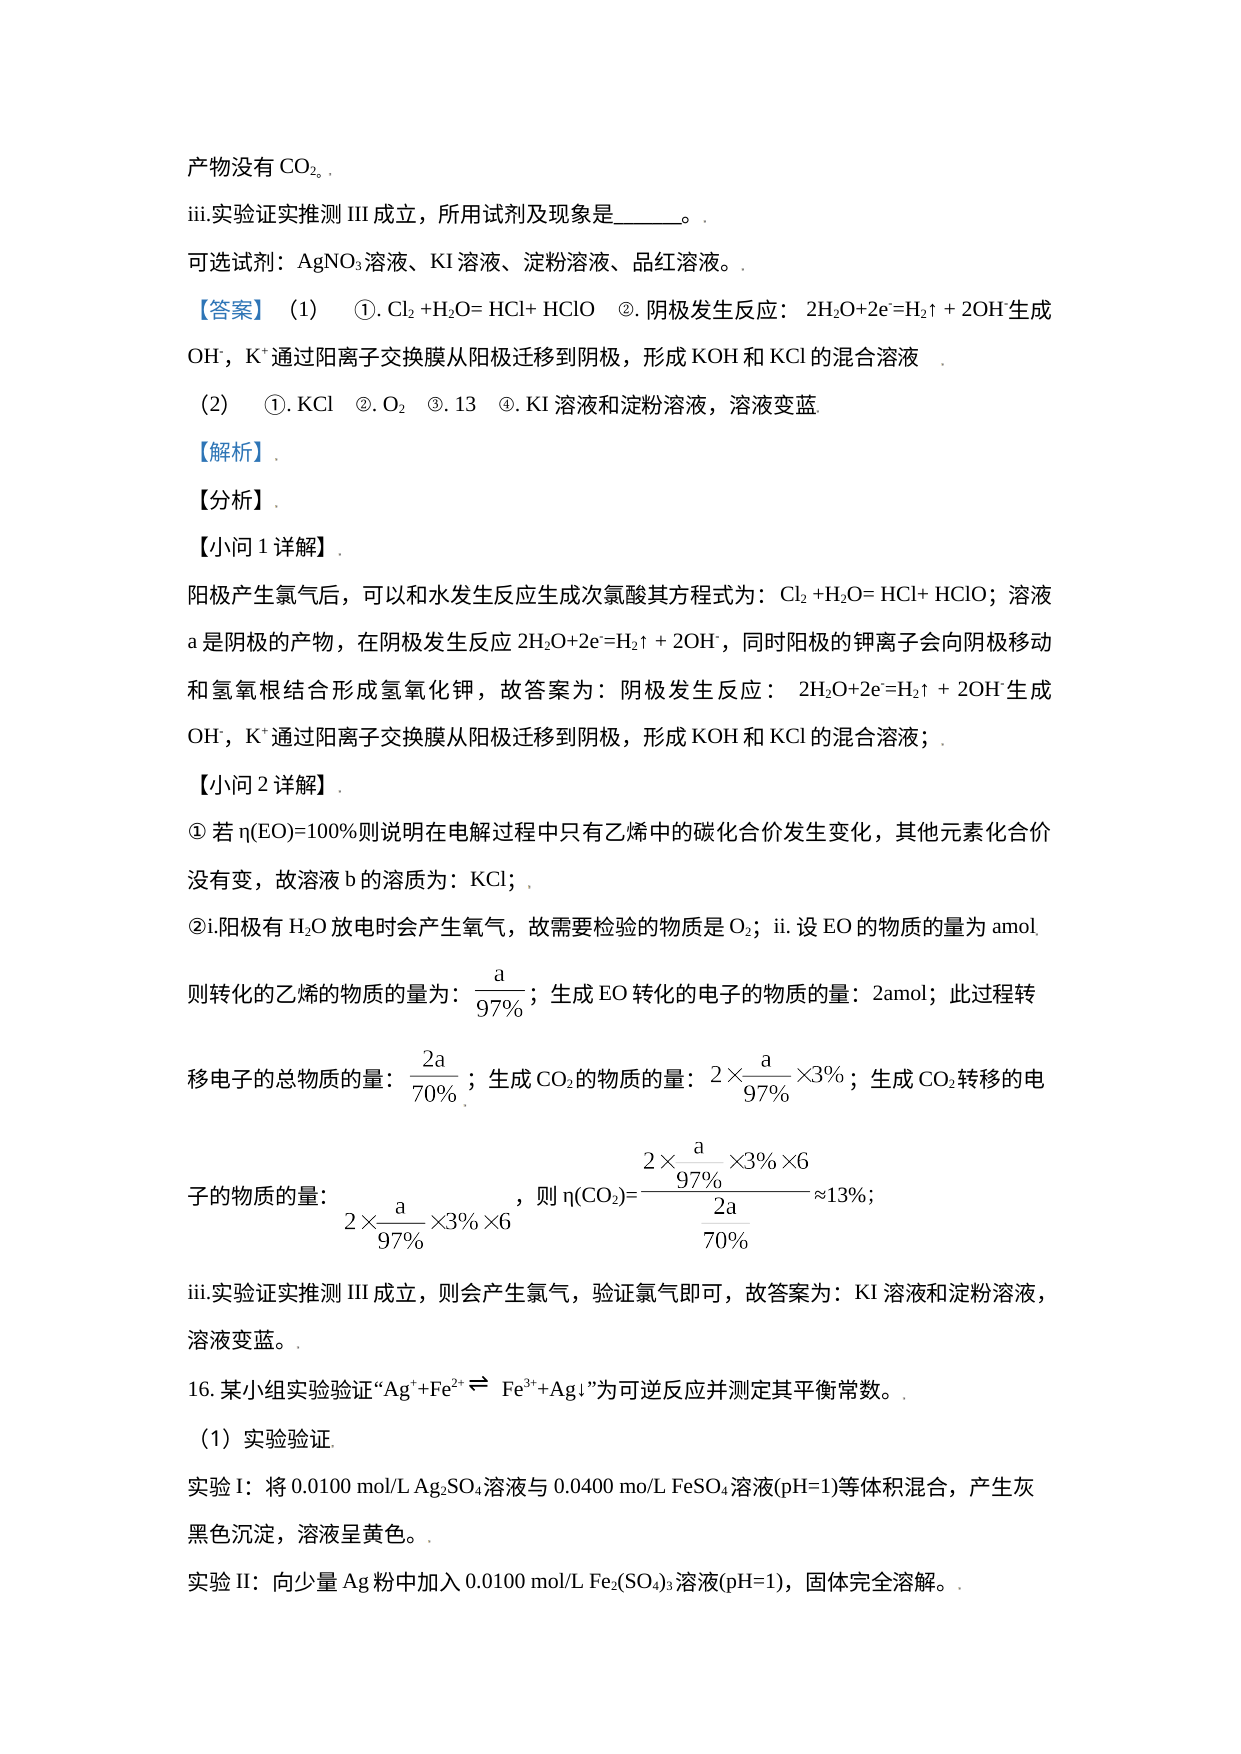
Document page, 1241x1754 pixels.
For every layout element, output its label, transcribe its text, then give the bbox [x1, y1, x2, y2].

text （2） ①. KCl ②. O2 ③. 13 ④. KI 溶液和淀粉溶液，溶液变蓝 [187, 388, 1053, 419]
text 可选试剂：AgNO3溶液、KI溶液、淀粉溶液、品红溶液。 [187, 245, 1053, 277]
text 【小问2详解】 [187, 768, 1053, 799]
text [187, 150, 1053, 182]
text 【解析】 [187, 435, 1053, 467]
text iii.实验证实推测III成立，所用试剂及现象是_______。 [187, 197, 1053, 229]
text 阳极产生氯气后，可以和水发生反应生成次氯酸其方程式为：Cl2 +H2O= HCl+ HClO；溶液a是阴极的产物，在阴极发生反应2H2O+2e-=H2↑ + 2OH-，同时阳极的钾离子会向阴极移动和氢氧根结合形成氢氧化钾，故答案为：阴极发生反应： 2H2O+2e-=H2↑ + 2OH-生成OH-，K+ 通过阳离子交换膜从阳极迁移到阴极，形成KOH和KCl的混合溶液； [187, 578, 1053, 752]
text 【小问1详解】 [187, 530, 1053, 562]
text 16. 某小组实验验证“Ag++Fe2+Fe3++Ag↓”为可逆反应并测定其平衡常数。 [187, 1371, 1053, 1406]
text ②i.阳极有H2O放电时会产生氧气，故需要检验的物质是O2；ii. 设EO的物质的量为amol [187, 910, 1053, 942]
text 实验II：向少量Ag粉中加入0.0100 mol/L Fe2(SO4)3溶液(pH=1)，固体完全溶解。 [187, 1564, 1053, 1596]
text 实验I：将0.0100 mol/L Ag2SO4溶液与0.0400 mo/L FeSO4溶液(pH=1)等体积混合，产生灰黑色沉淀，溶液呈黄色。 [187, 1469, 1053, 1549]
text 【分析】 [187, 483, 1053, 514]
text （1）实验验证 [187, 1422, 1053, 1454]
text ①若η(EO)=100%则说明在电解过程中只有乙烯中的碳化合价发生变化，其他元素化合价没有变，故溶液b的溶质为：KCl； [187, 815, 1053, 894]
text 【答案】（1） ①. Cl2 +H2O= HCl+ HClO ②. 阴极发生反应： 2H2O+2e-=H2↑ + 2OH-生成OH-，K+ 通过阳离子交换膜从阳极迁移到阴极，形成KOH和KCl的混合溶液 [187, 293, 1053, 372]
text 则转化的乙烯的物质的量为：；生成EO转化的电子的物质的量：2amol；此过程转移电子的总物质的量：；生成CO2的物质的量：；生成CO2转移的电子的物质的量：，则η(CO2)=≈13%； [187, 958, 1053, 1260]
text iii.实验证实推测III成立，则会产生氯气，验证氯气即可，故答案为：KI 溶液和淀粉溶液，溶液变蓝。 [187, 1276, 1053, 1355]
